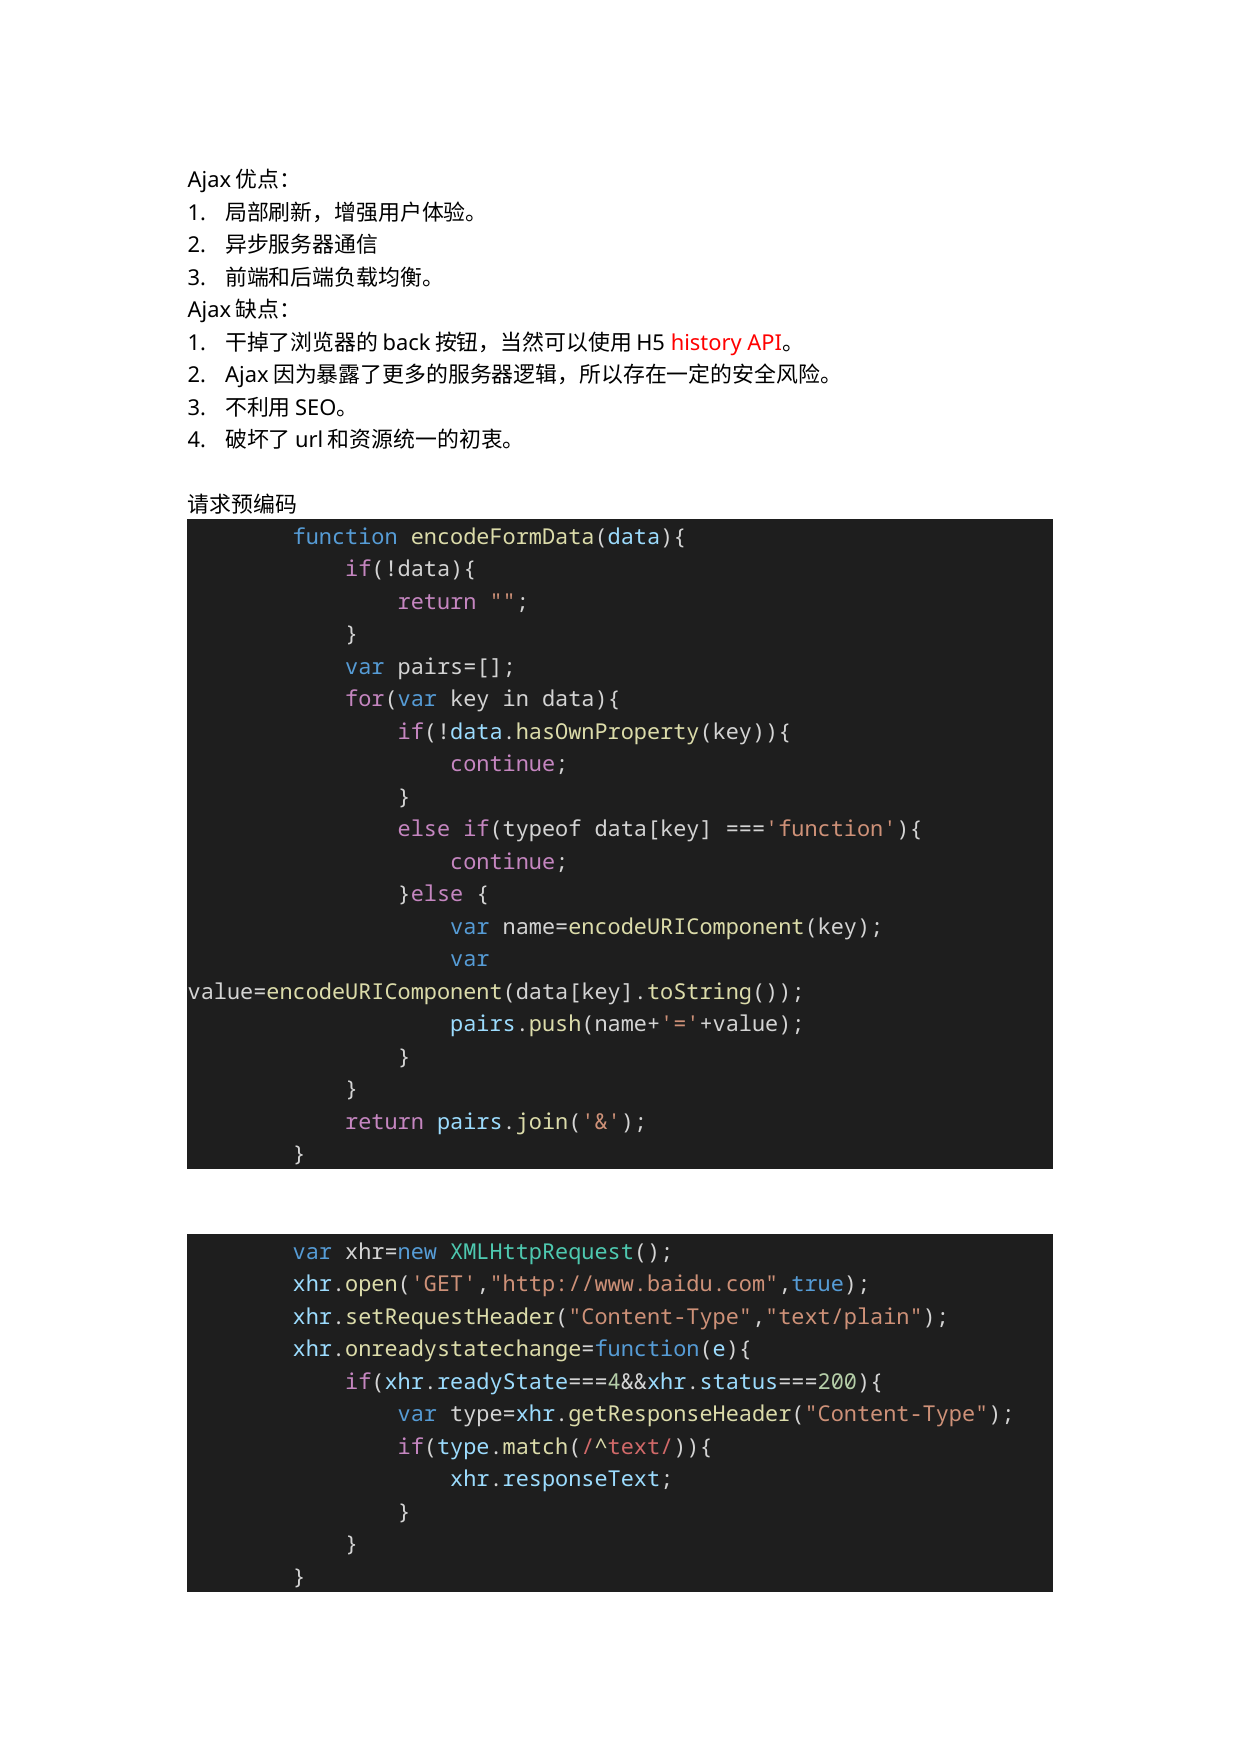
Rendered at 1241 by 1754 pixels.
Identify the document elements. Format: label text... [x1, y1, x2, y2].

text if(type.match(/^text/)){ [187, 1429, 1053, 1462]
list 破坏了url和资源统一的初衷。 [187, 422, 1053, 454]
text if(!data.hasOwnProperty(key)){ [187, 714, 1053, 747]
text }else { [187, 877, 1053, 909]
text continue; [187, 747, 1053, 779]
text xhr.onreadystatechange=function(e){ [187, 1332, 1053, 1364]
text 请求预编码 [187, 487, 1053, 519]
text var pairs=[]; [187, 649, 1053, 682]
text var name=encodeURIComponent(key); [187, 909, 1053, 942]
text return ""; [187, 584, 1053, 617]
text continue; [187, 844, 1053, 877]
text } [187, 1039, 1053, 1072]
text for(var key in data){ [187, 682, 1053, 714]
text } [187, 1527, 1053, 1559]
text } [187, 1137, 1053, 1169]
text if(!data){ [187, 552, 1053, 584]
text } [187, 617, 1053, 649]
text else if(typeof data[key] ==='function'){ [187, 812, 1053, 844]
text function encodeFormData(data){ [187, 519, 1053, 552]
list Ajax因为暴露了更多的服务器逻辑，所以存在一定的安全风险。 [187, 357, 1053, 389]
text var type=xhr.getResponseHeader("Content-Type"); [187, 1397, 1053, 1429]
text if(xhr.readyState===4&&xhr.status===200){ [187, 1364, 1053, 1397]
list 干掉了浏览器的back按钮，当然可以使用H5 history API。 [187, 324, 1053, 357]
text Ajax缺点： [187, 292, 1053, 324]
text } [187, 779, 1053, 812]
list 不利用SEO。 [187, 389, 1053, 422]
list 异步服务器通信 [187, 227, 1053, 259]
list 局部刷新，增强用户体验。 [187, 194, 1053, 227]
list 前端和后端负载均衡。 [187, 259, 1053, 292]
text return pairs.join('&'); [187, 1104, 1053, 1137]
text var value=encodeURIComponent(data[key].toString()); [187, 942, 1053, 1007]
text xhr.setRequestHeader("Content-Type","text/plain"); [187, 1299, 1053, 1332]
text xhr.responseText; [187, 1462, 1053, 1494]
text pairs.push(name+'='+value); [187, 1007, 1053, 1039]
text } [187, 1494, 1053, 1527]
text } [187, 1559, 1053, 1592]
text var xhr=new XMLHttpRequest(); [187, 1234, 1053, 1267]
text xhr.open('GET',"http://www.baidu.com",true); [187, 1267, 1053, 1299]
text Ajax优点： [187, 162, 1053, 194]
text } [187, 1072, 1053, 1104]
